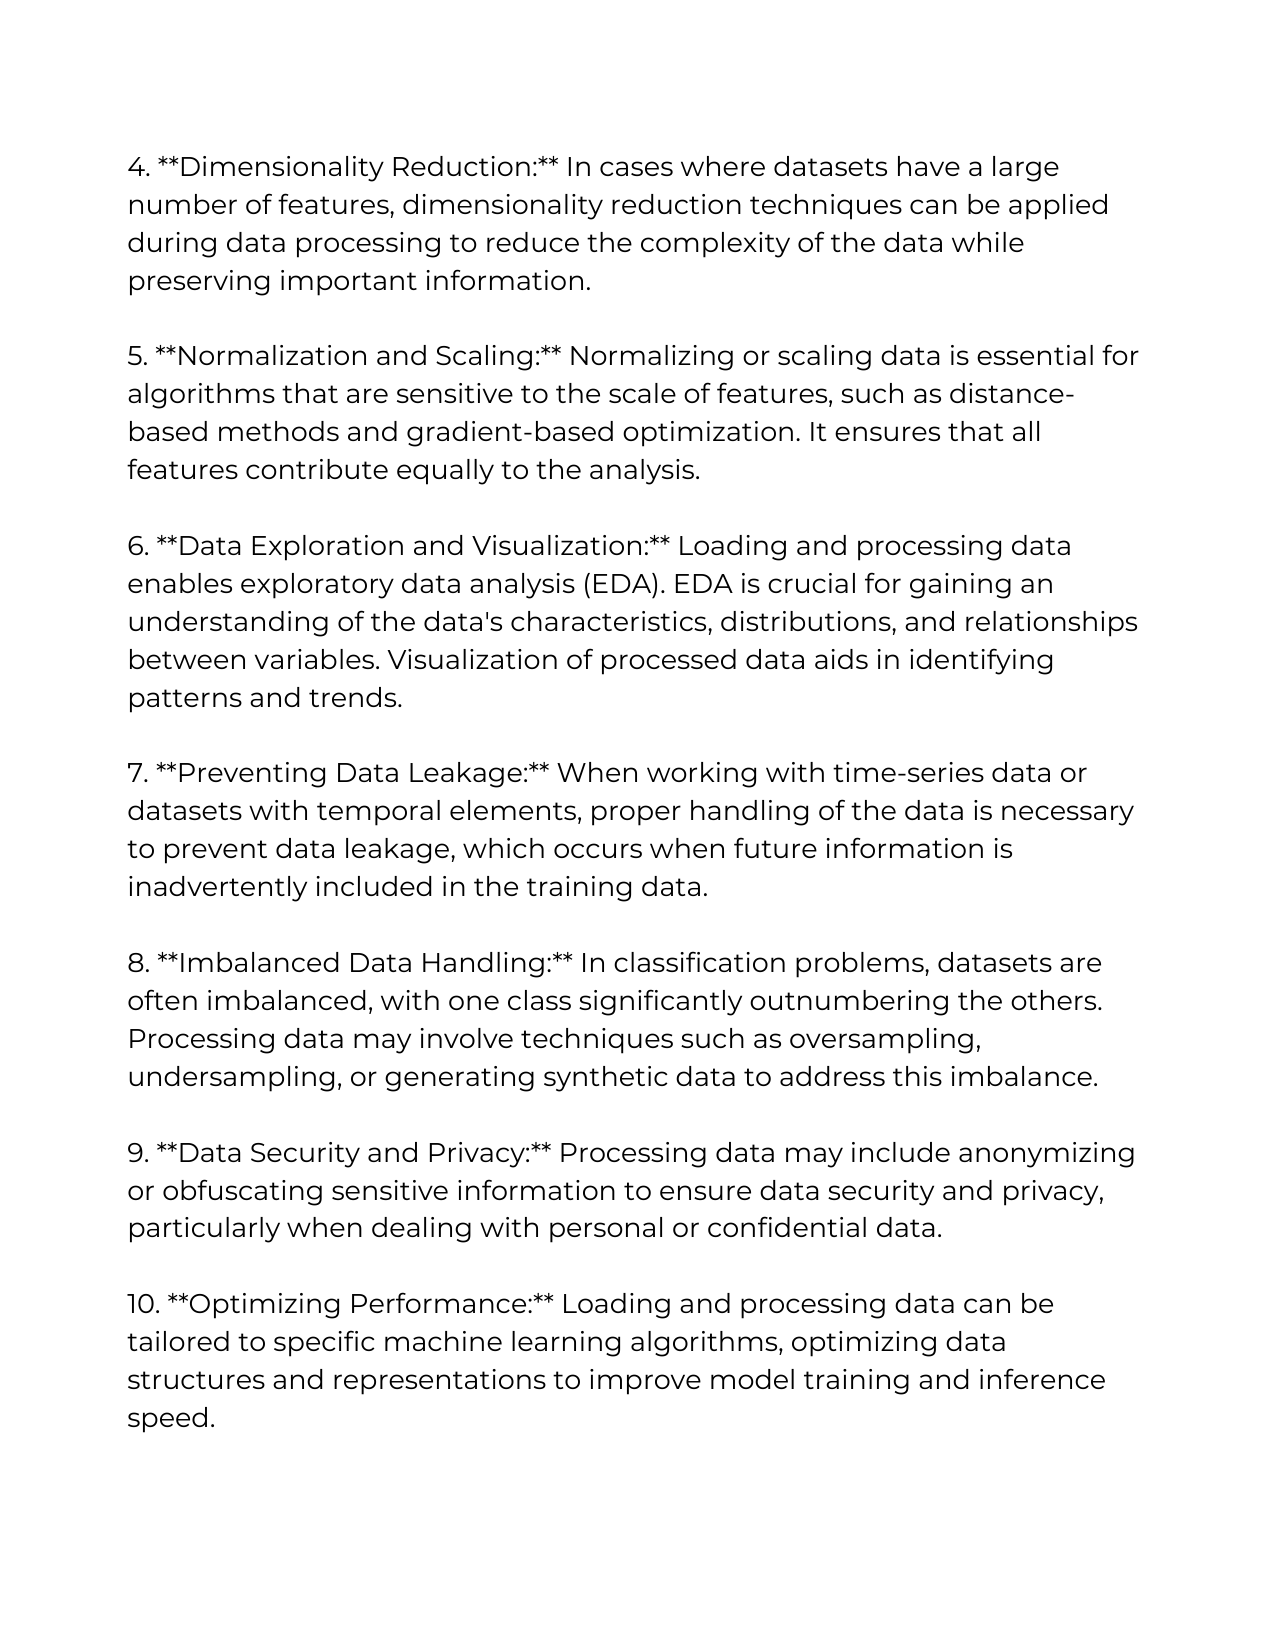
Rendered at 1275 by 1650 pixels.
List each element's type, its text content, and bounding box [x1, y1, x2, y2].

text 10. **Optimizing Performance:** Loading and processing data can be tailored to specific machine learning algorithms, optimizing data structures and representations to improve model training and inference speed. [127, 1287, 1148, 1434]
text 9. **Data Security and Privacy:** Processing data may include anonymizing or obfuscating sensitive information to ensure data security and privacy, particularly when dealing with personal or confidential data. [127, 1136, 1148, 1245]
text 8. **Imbalanced Data Handling:** In classification problems, datasets are often imbalanced, with one class significantly outnumbering the others. Processing data may involve techniques such as oversampling, undersampling, or generating synthetic data to address this imbalance. [127, 946, 1148, 1093]
text 6. **Data Exploration and Visualization:** Loading and processing data enables exploratory data analysis (EDA). EDA is crucial for gaining an understanding of the data's characteristics, distributions, and relationships between variables. Visualization of processed data aids in identifying patterns and trends. [127, 529, 1148, 714]
text 7. **Preventing Data Leakage:** When working with time-series data or datasets with temporal elements, proper handling of the data is necessary to prevent data leakage, which occurs when future information is inadvertently included in the training data. [127, 757, 1148, 903]
text 5. **Normalization and Scaling:** Normalizing or scaling data is essential for algorithms that are sensitive to the scale of features, such as distance-based methods and gradient-based optimization. It ensures that all features contribute equally to the analysis. [127, 339, 1148, 486]
text 4. **Dimensionality Reduction:** In cases where datasets have a large number of features, dimensionality reduction techniques can be applied during data processing to reduce the complexity of the data while preserving important information. [127, 150, 1148, 297]
